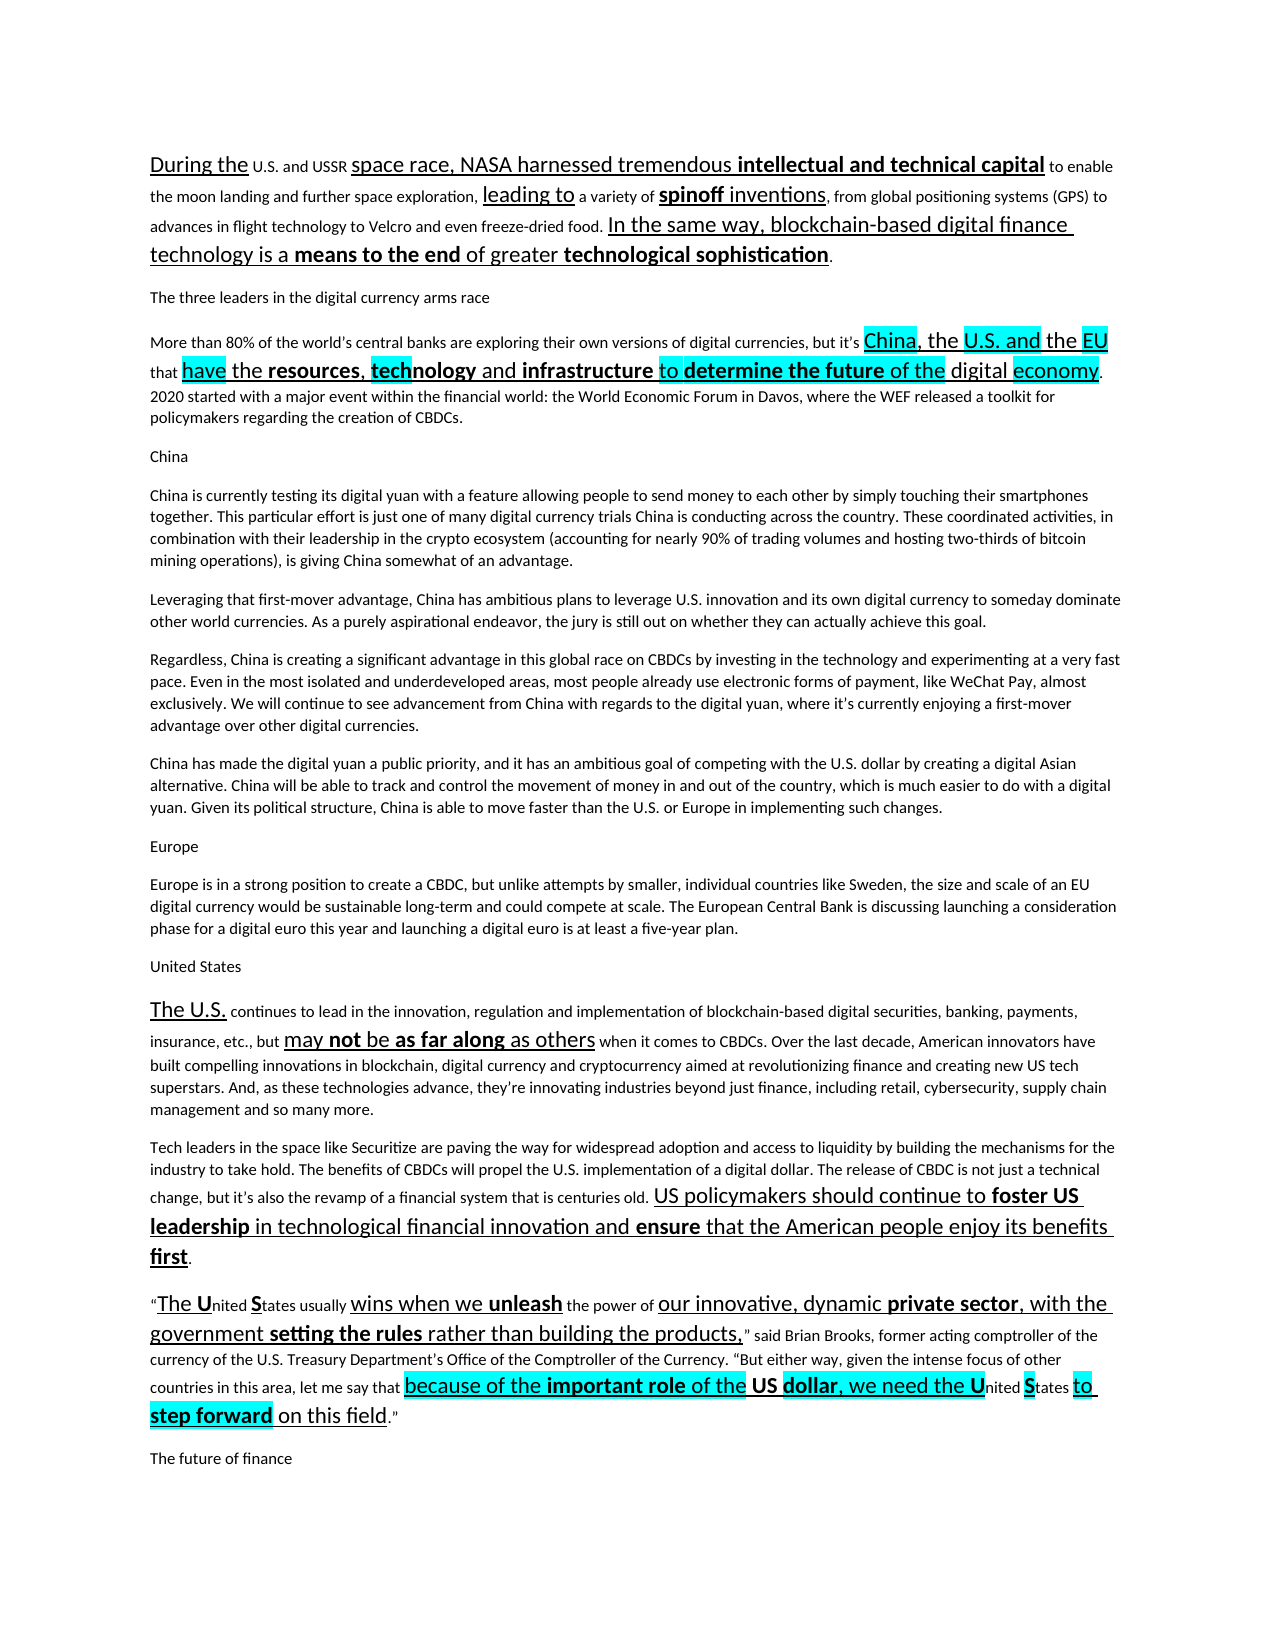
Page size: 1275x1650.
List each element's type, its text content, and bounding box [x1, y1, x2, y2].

text The future of finance [150, 1448, 1125, 1469]
text China has made the digital yuan a public priority, and it has an ambitious goal of competing with the U.S. dollar by creating a digital Asian alternative. China will be able to track and control the movement of money in and out of the country, which is much easier to do with a digital yuan. Given its political structure, China is able to move faster than the U.S. or Europe in implementing such changes. [150, 753, 1125, 818]
text The U.S. continues to lead in the innovation, regulation and implementation of blockchain-based digital securities, banking, payments, insurance, etc., but may not be as far along as others when it comes to CBDCs. Over the last decade, American innovators have built compelling innovations in blockchain, digital currency and cryptocurrency aimed at revolutionizing finance and creating new US tech superstars. And, as these technologies advance, they’re innovating industries beyond just finance, including retail, cybersecurity, supply chain management and so many more. [150, 995, 1125, 1119]
text China [150, 446, 1125, 467]
text “The United States usually wins when we unleash the power of our innovative, dynamic private sector, with the government setting the rules rather than building the products,” said Brian Brooks, former acting comptroller of the currency of the U.S. Treasury Department’s Office of the Comptroller of the Currency. “But either way, given the intense focus of other countries in this area, let me say that because of the important role of the US dollar, we need the United States to step forward on this field.” [150, 1289, 1125, 1429]
text The three leaders in the digital currency arms race [150, 287, 1125, 308]
text Tech leaders in the space like Securitize are paving the way for widespread adoption and access to liquidity by building the mechanisms for the industry to take hold. The benefits of CBDCs will propel the U.S. implementation of a digital dollar. The release of CBDC is not just a technical change, but it’s also the revamp of a financial system that is centuries old. US policymakers should continue to foster US leadership in technological financial innovation and ensure that the American people enjoy its benefits first. [150, 1137, 1125, 1270]
text During the U.S. and USSR space race, NASA harnessed tremendous intellectual and technical capital to enable the moon landing and further space exploration, leading to a variety of spinoff inventions, from global positioning systems (GPS) to advances in flight technology to Velcro and even freeze-dried food. In the same way, blockchain-based digital finance technology is a means to the end of greater technological sophistication. [150, 150, 1125, 269]
text More than 80% of the world’s central banks are exploring their own versions of digital currencies, but it’s China, the U.S. and the EU that have the resources, technology and infrastructure to determine the future of the digital economy. 2020 started with a major event within the financial world: the World Economic Forum in Davos, where the WEF released a toolkit for policymakers regarding the creation of CBDCs. [150, 326, 1125, 428]
text Leveraging that first-mover advantage, China has ambitious plans to leverage U.S. innovation and its own digital currency to someday dominate other world currencies. As a purely aspirational endeavor, the jury is still out on whether they can actually achieve this goal. [150, 589, 1125, 631]
text China is currently testing its digital yuan with a feature allowing people to send money to each other by simply touching their smartphones together. This particular effort is just one of many digital currency trials China is conducting across the country. These coordinated activities, in combination with their leadership in the crypto ecosystem (accounting for nearly 90% of trading volumes and hosting two-thirds of bitcoin mining operations), is giving China somewhat of an advantage. [150, 485, 1125, 571]
text Europe is in a strong position to create a CBDC, but unlike attempts by smaller, individual countries like Sweden, the size and scale of an EU digital currency would be sustainable long-term and could compete at scale. The European Central Bank is discussing launching a consideration phase for a digital euro this year and launching a digital euro is at least a five-year plan. [150, 874, 1125, 938]
text Europe [150, 836, 1125, 856]
text Regardless, China is creating a significant advantage in this global race on CBDCs by investing in the technology and experimenting at a very fast pace. Even in the most isolated and underdeveloped areas, most people already use electronic forms of payment, like WeChat Pay, almost exclusively. We will continue to see advancement from China with regards to the digital yuan, where it’s currently enjoying a first-mover advantage over other digital currencies. [150, 649, 1125, 735]
text United States [150, 957, 1125, 977]
